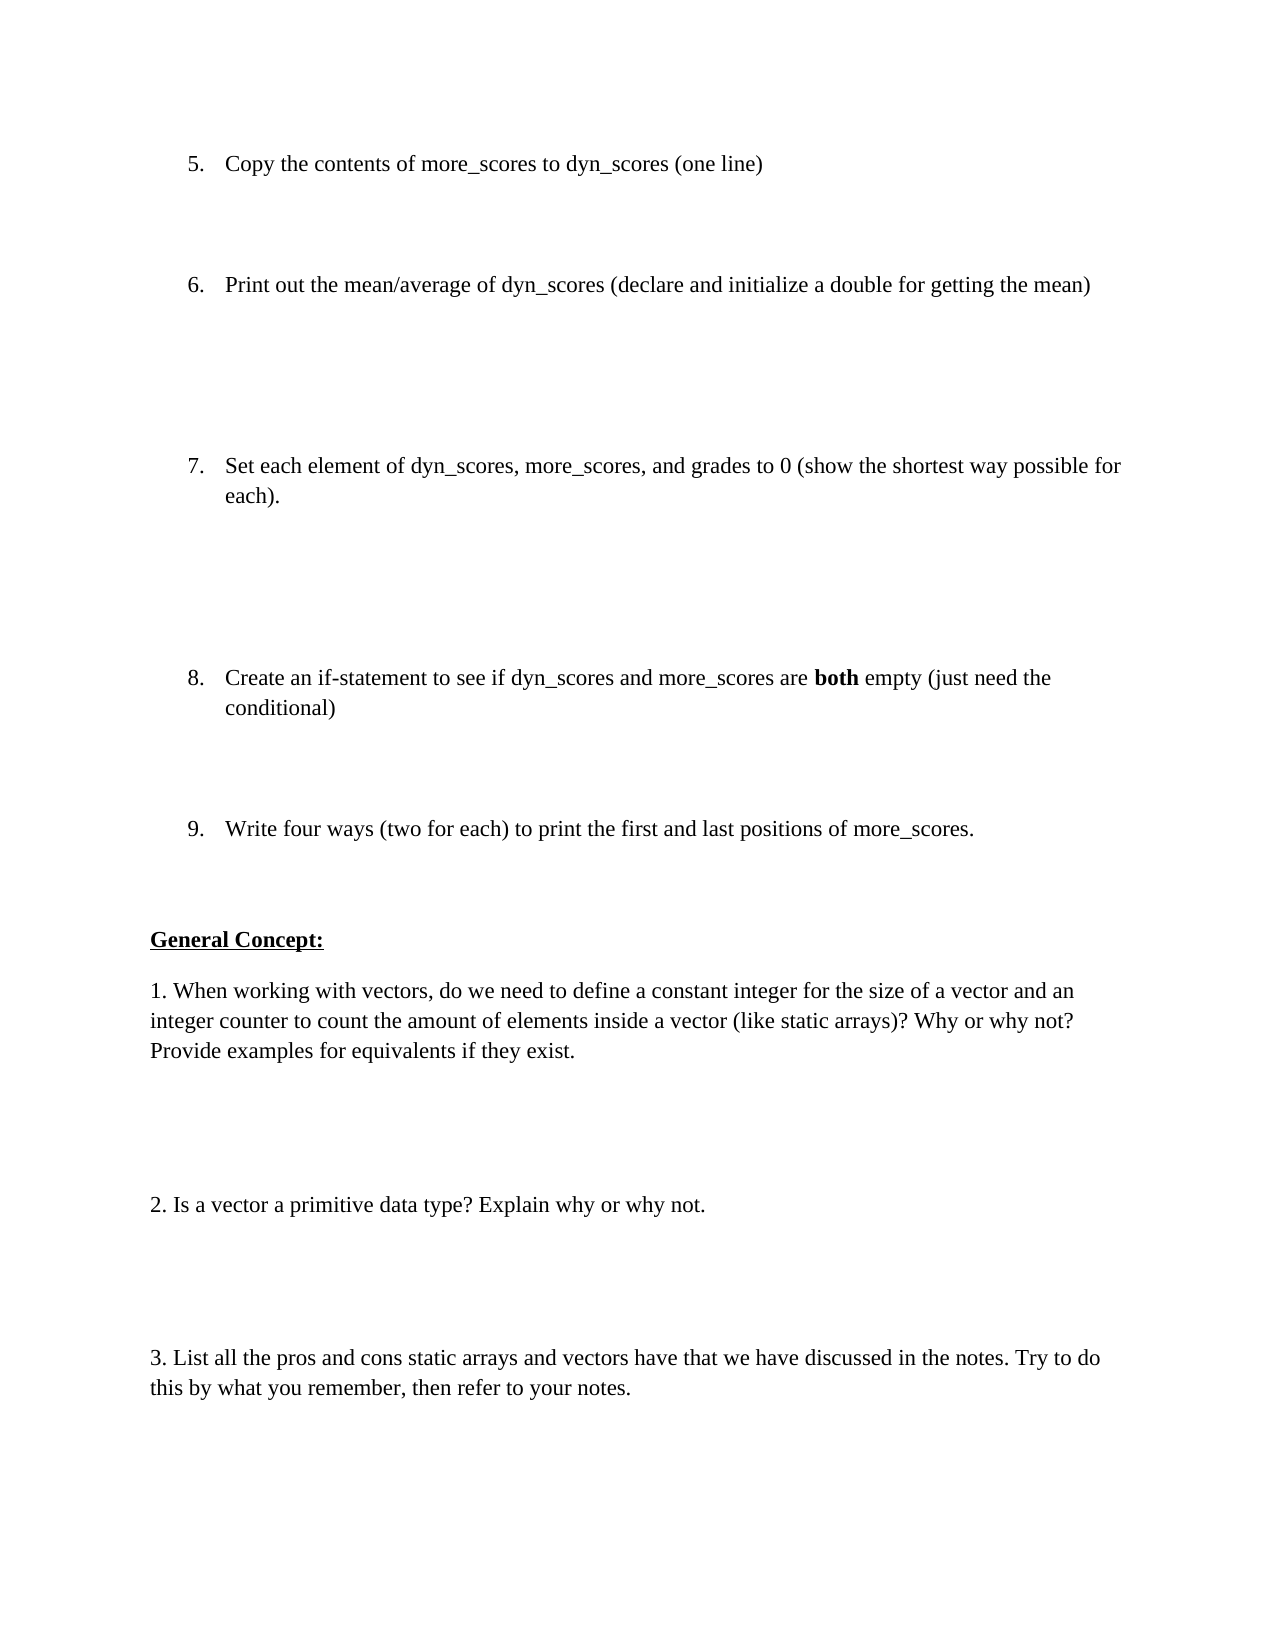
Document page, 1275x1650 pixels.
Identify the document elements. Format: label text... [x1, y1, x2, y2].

text 1. When working with vectors, do we need to define a constant integer for the size of a vector and an integer counter to count the amount of elements inside a vector (like static arrays)? Why or why not? Provide examples for equivalents if they exist. [150, 977, 1125, 1064]
list Set each element of dyn_scores, more_scores, and grades to 0 (show the shortest way possible for each). [187, 452, 1125, 509]
list Write four ways (two for each) to print the first and last positions of more_scores. [187, 814, 1125, 841]
list Print out the mean/average of dyn_scores (declare and initialize a double for getting the mean) [187, 271, 1125, 297]
list Copy the contents of more_scores to dyn_scores (one line) [187, 150, 1125, 176]
text 3. List all the pros and cons static arrays and vectors have that we have discussed in the notes. Try to do this by what you remember, then refer to your notes. [150, 1344, 1125, 1400]
text 2. Is a vector a primitive data type? Explain why or why not. [150, 1191, 1125, 1217]
list Create an if-statement to see if dyn_scores and more_scores are both empty (just need the conditional) [187, 663, 1125, 720]
text General Concept: [150, 926, 1125, 952]
